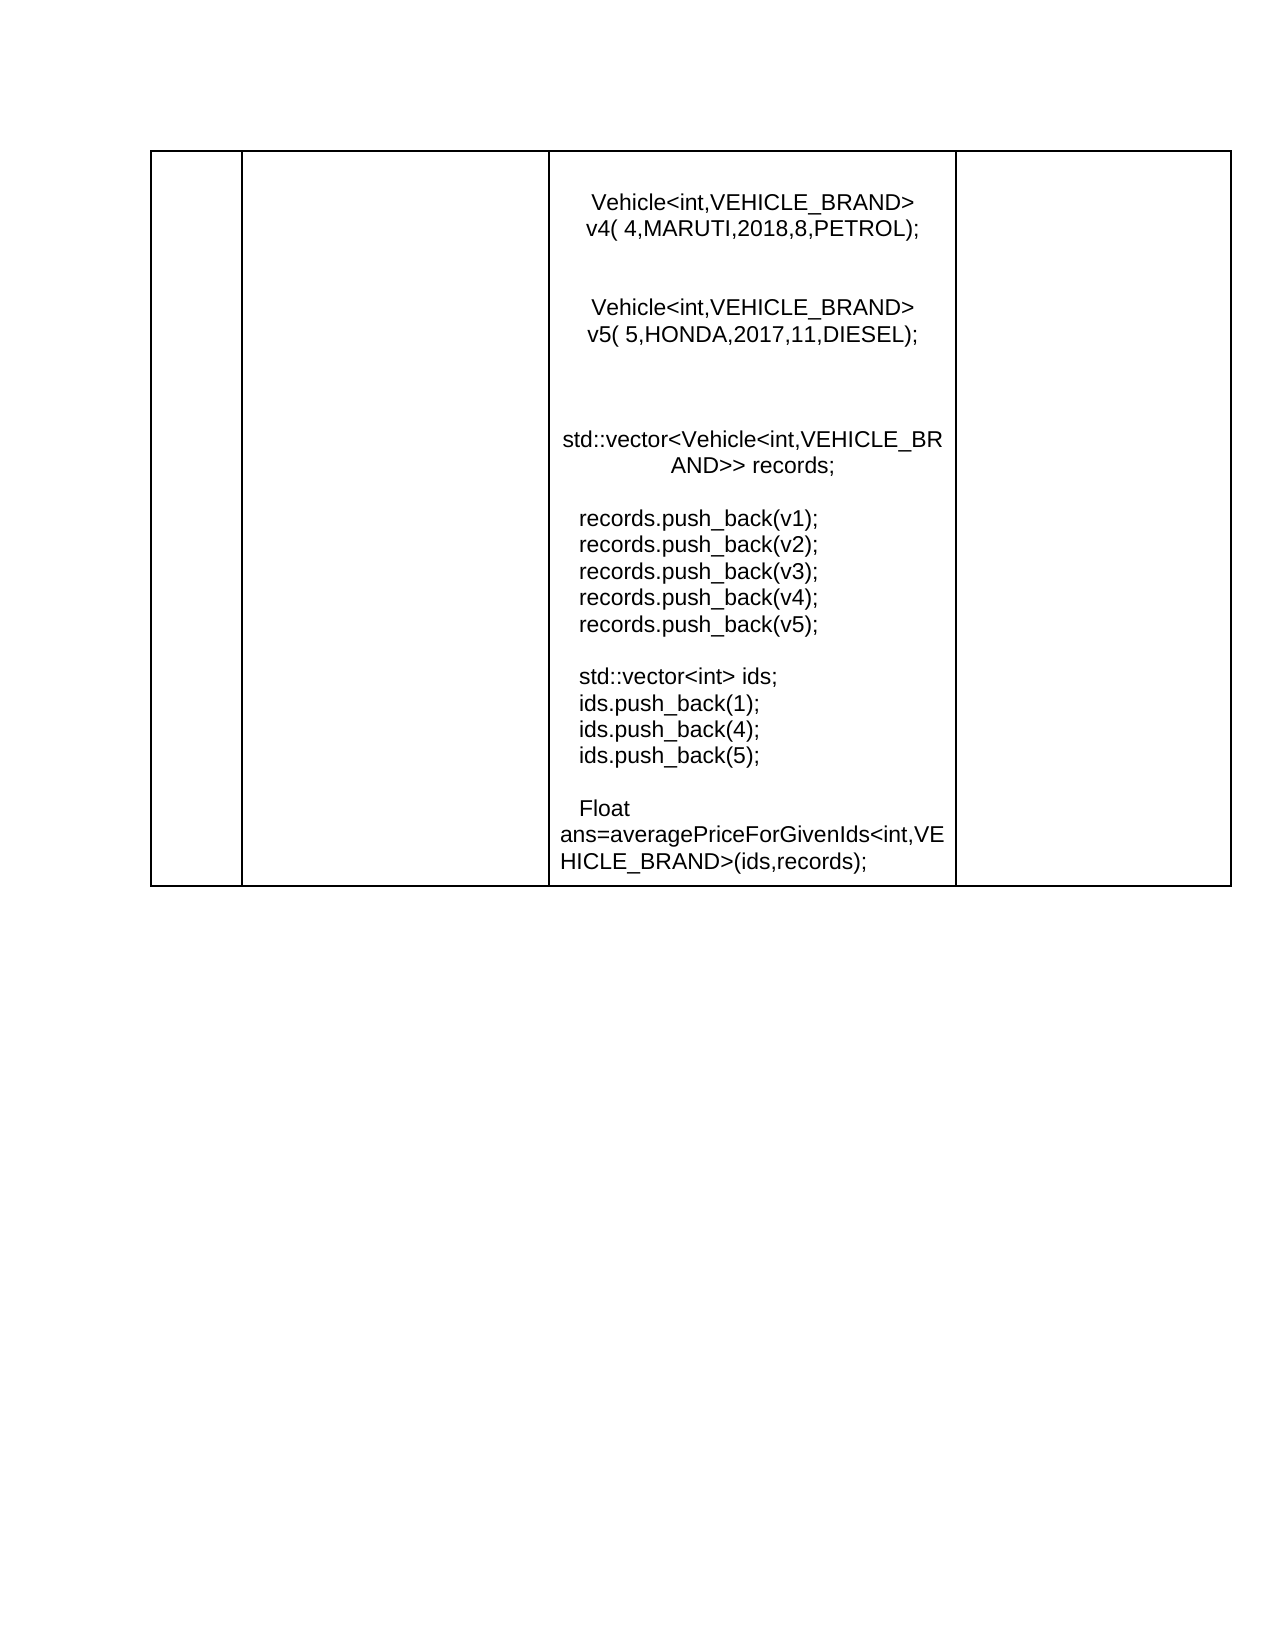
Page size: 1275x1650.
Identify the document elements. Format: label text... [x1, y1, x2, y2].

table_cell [243, 152, 548, 884]
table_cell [957, 152, 1230, 884]
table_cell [550, 152, 955, 884]
table_cell 4 [152, 152, 241, 884]
